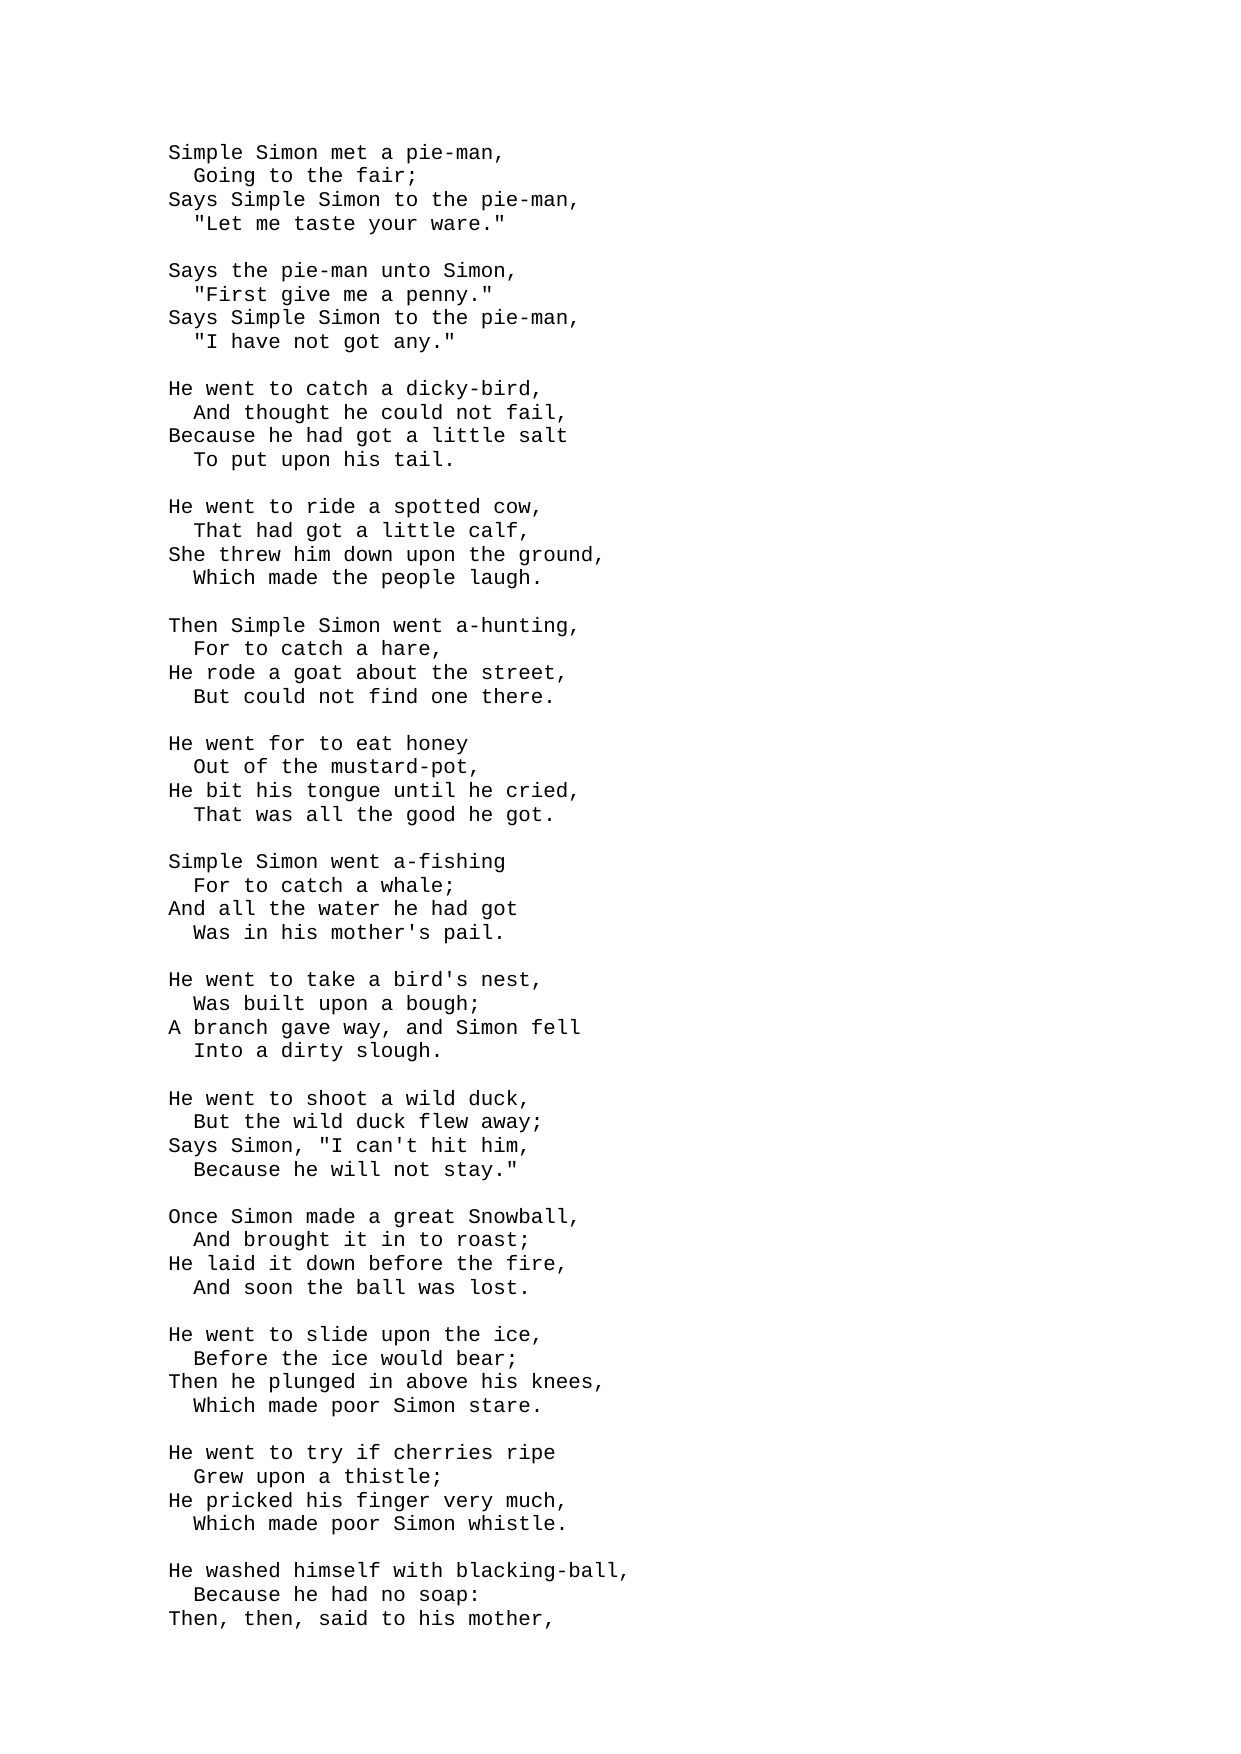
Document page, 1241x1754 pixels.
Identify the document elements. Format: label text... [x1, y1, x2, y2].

text He laid it down before the fire, [118, 1253, 1122, 1277]
text For to catch a whale; [118, 875, 1122, 898]
text And thought he could not fail, [118, 402, 1122, 426]
text He went to catch a dicky-bird, [118, 378, 1122, 402]
text Which made poor Simon stare. [118, 1395, 1122, 1419]
text For to catch a hare, [118, 638, 1122, 662]
text "First give me a penny." [118, 284, 1122, 307]
text Once Simon made a great Snowball, [118, 1206, 1122, 1229]
text Says Simple Simon to the pie-man, [118, 189, 1122, 213]
text Going to the fair; [118, 165, 1122, 189]
text Then, then, said to his mother, [118, 1608, 1122, 1631]
text Because he will not stay." [118, 1158, 1122, 1182]
text That had got a little calf, [118, 520, 1122, 544]
text He went to take a bird's nest, [118, 969, 1122, 993]
text He went for to eat honey [118, 733, 1122, 757]
text And brought it in to roast; [118, 1229, 1122, 1253]
text A branch gave way, and Simon fell [118, 1017, 1122, 1040]
text He rode a goat about the street, [118, 662, 1122, 686]
text Into a dirty slough. [118, 1040, 1122, 1064]
text Which made the people laugh. [118, 567, 1122, 591]
text Simple Simon met a pie-man, [118, 142, 1122, 165]
text He went to ride a spotted cow, [118, 496, 1122, 520]
text Because he had got a little salt [118, 426, 1122, 449]
text Before the ice would bear; [118, 1348, 1122, 1371]
text Says Simon, "I can't hit him, [118, 1135, 1122, 1158]
text Because he had no soap: [118, 1584, 1122, 1608]
text "Let me taste your ware." [118, 213, 1122, 236]
text Says Simple Simon to the pie-man, [118, 307, 1122, 331]
text He bit his tongue until he cried, [118, 780, 1122, 804]
text And soon the ball was lost. [118, 1277, 1122, 1300]
text He went to try if cherries ripe [118, 1442, 1122, 1466]
text He went to shoot a wild duck, [118, 1088, 1122, 1111]
text And all the water he had got [118, 898, 1122, 922]
text She threw him down upon the ground, [118, 544, 1122, 567]
text To put upon his tail. [118, 449, 1122, 473]
text Then Simple Simon went a-hunting, [118, 615, 1122, 638]
text That was all the good he got. [118, 804, 1122, 827]
text But the wild duck flew away; [118, 1111, 1122, 1135]
text Then he plunged in above his knees, [118, 1371, 1122, 1395]
text Which made poor Simon whistle. [118, 1513, 1122, 1537]
text "I have not got any." [118, 331, 1122, 354]
text Grew upon a thistle; [118, 1466, 1122, 1489]
text But could not find one there. [118, 686, 1122, 709]
text Was in his mother's pail. [118, 922, 1122, 946]
text He went to slide upon the ice, [118, 1324, 1122, 1348]
text Was built upon a bough; [118, 993, 1122, 1017]
text He pricked his finger very much, [118, 1489, 1122, 1513]
text Simple Simon went a-fishing [118, 851, 1122, 875]
text He washed himself with blacking-ball, [118, 1561, 1122, 1584]
text Says the pie-man unto Simon, [118, 260, 1122, 284]
text Out of the mustard-pot, [118, 757, 1122, 780]
